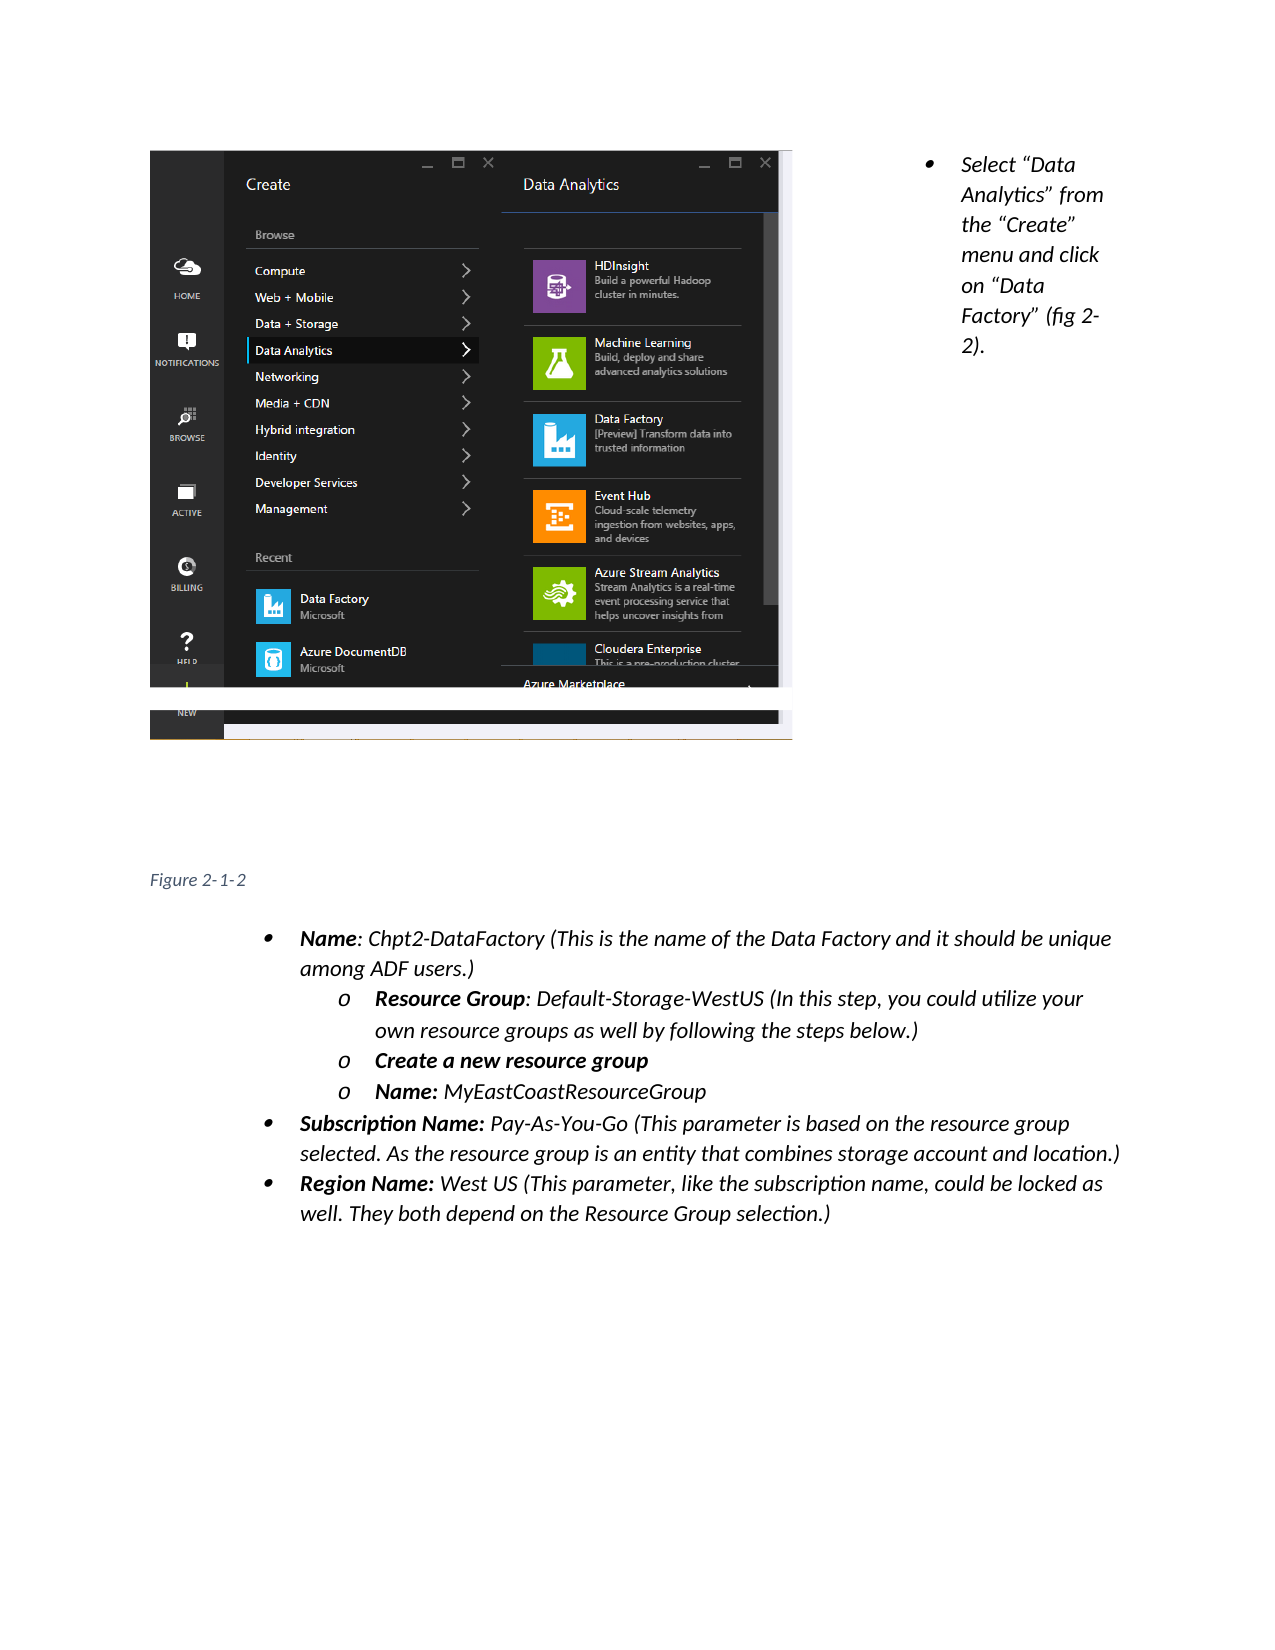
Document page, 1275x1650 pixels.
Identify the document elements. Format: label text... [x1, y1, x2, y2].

list Select “Data Analytics” from the “Create” menu and click on “Data Factory” (fig 2-2). [793, 150, 1125, 359]
list Resource Group: Default-Storage-WestUS (In this step, you could utilize your own resource groups as well by following the steps below.) [337, 984, 1125, 1044]
picture [150, 711, 793, 740]
list Region Name: West US (This parameter, like the subscription name, could be locked as well. They both depend on the Resource Group selection.) [262, 1169, 1125, 1227]
list Create a new resource group [337, 1046, 1125, 1075]
list Name: MyEastCoastResourceGroup [337, 1077, 1125, 1107]
picture [150, 150, 793, 687]
list Subscription Name: Pay-As-You-Go (This parameter is based on the resource group selected. As the resource group is an entity that combines storage account and location.) [262, 1109, 1125, 1167]
list Name: Chpt2-DataFactory (This is the name of the Data Factory and it should be unique among ADF users.) [262, 924, 1125, 982]
